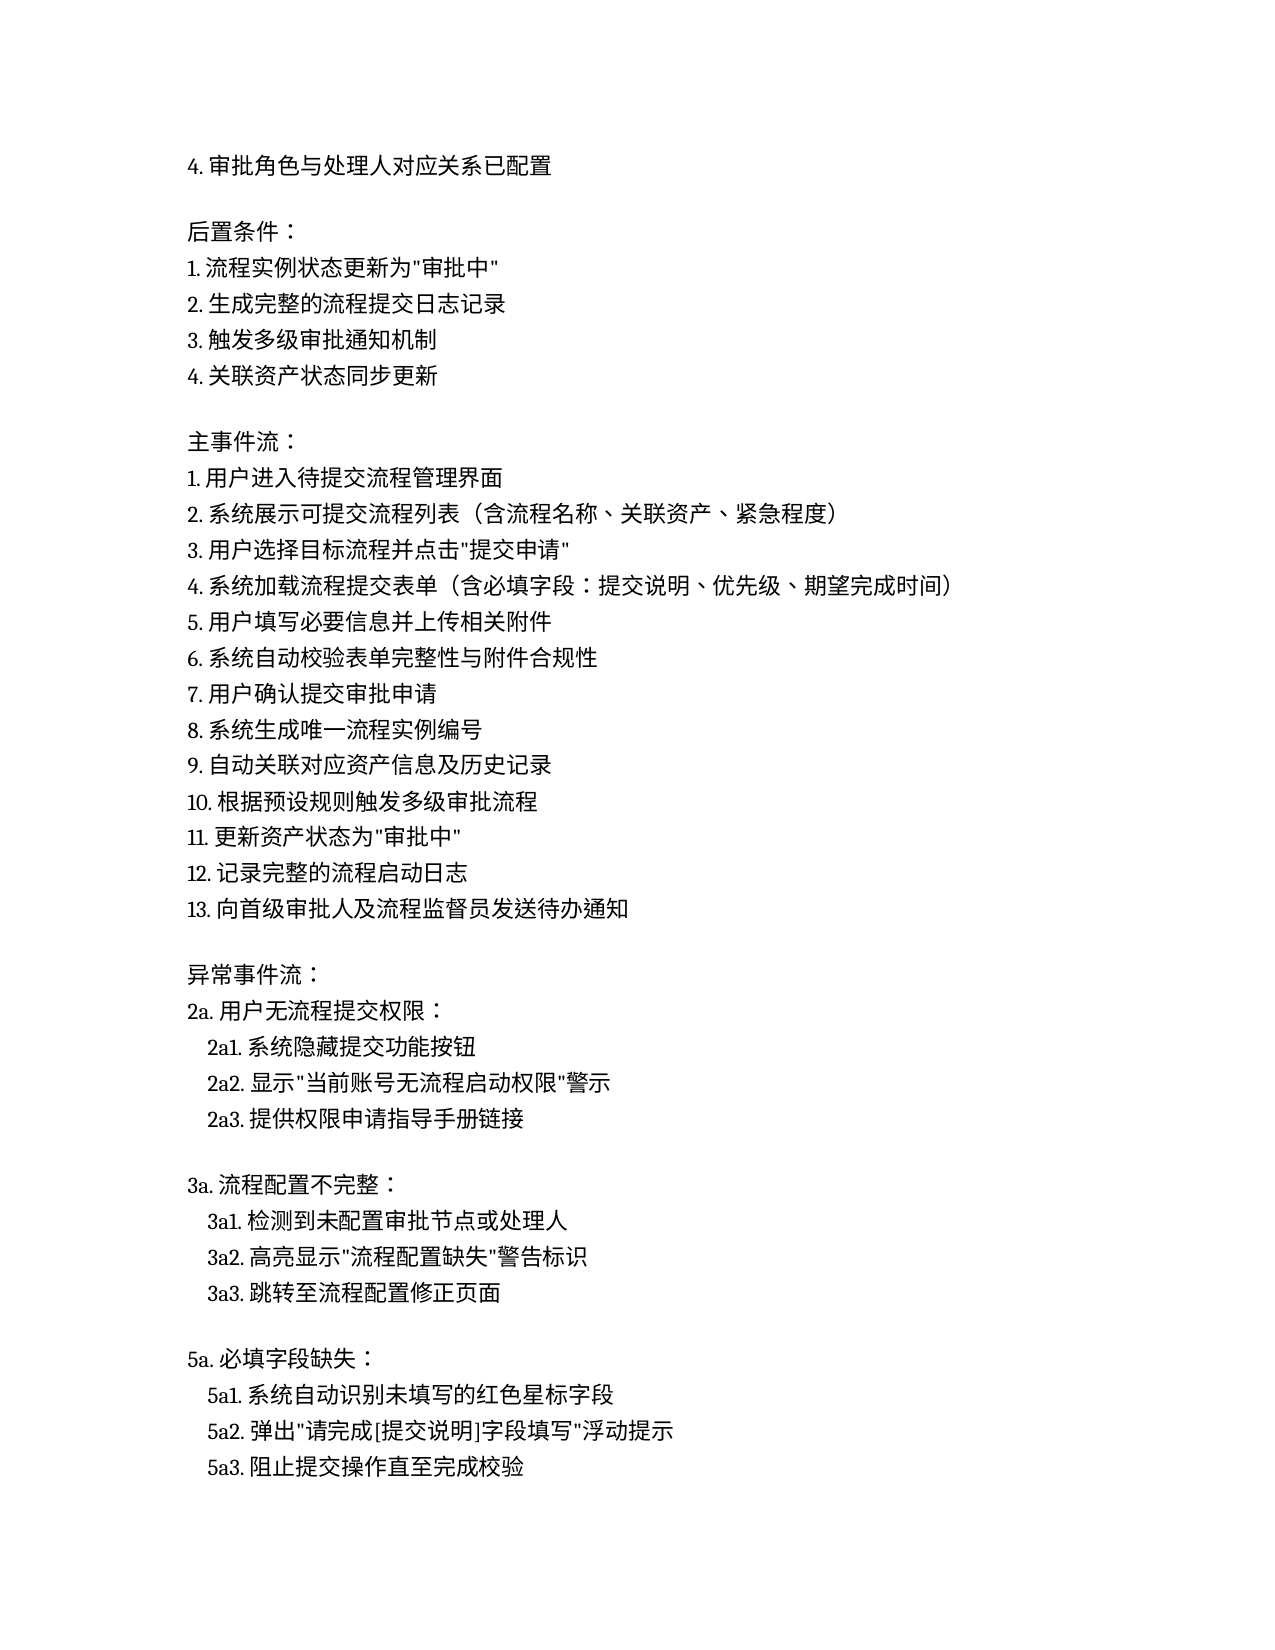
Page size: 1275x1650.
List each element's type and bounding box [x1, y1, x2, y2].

text [187, 150, 1087, 1482]
